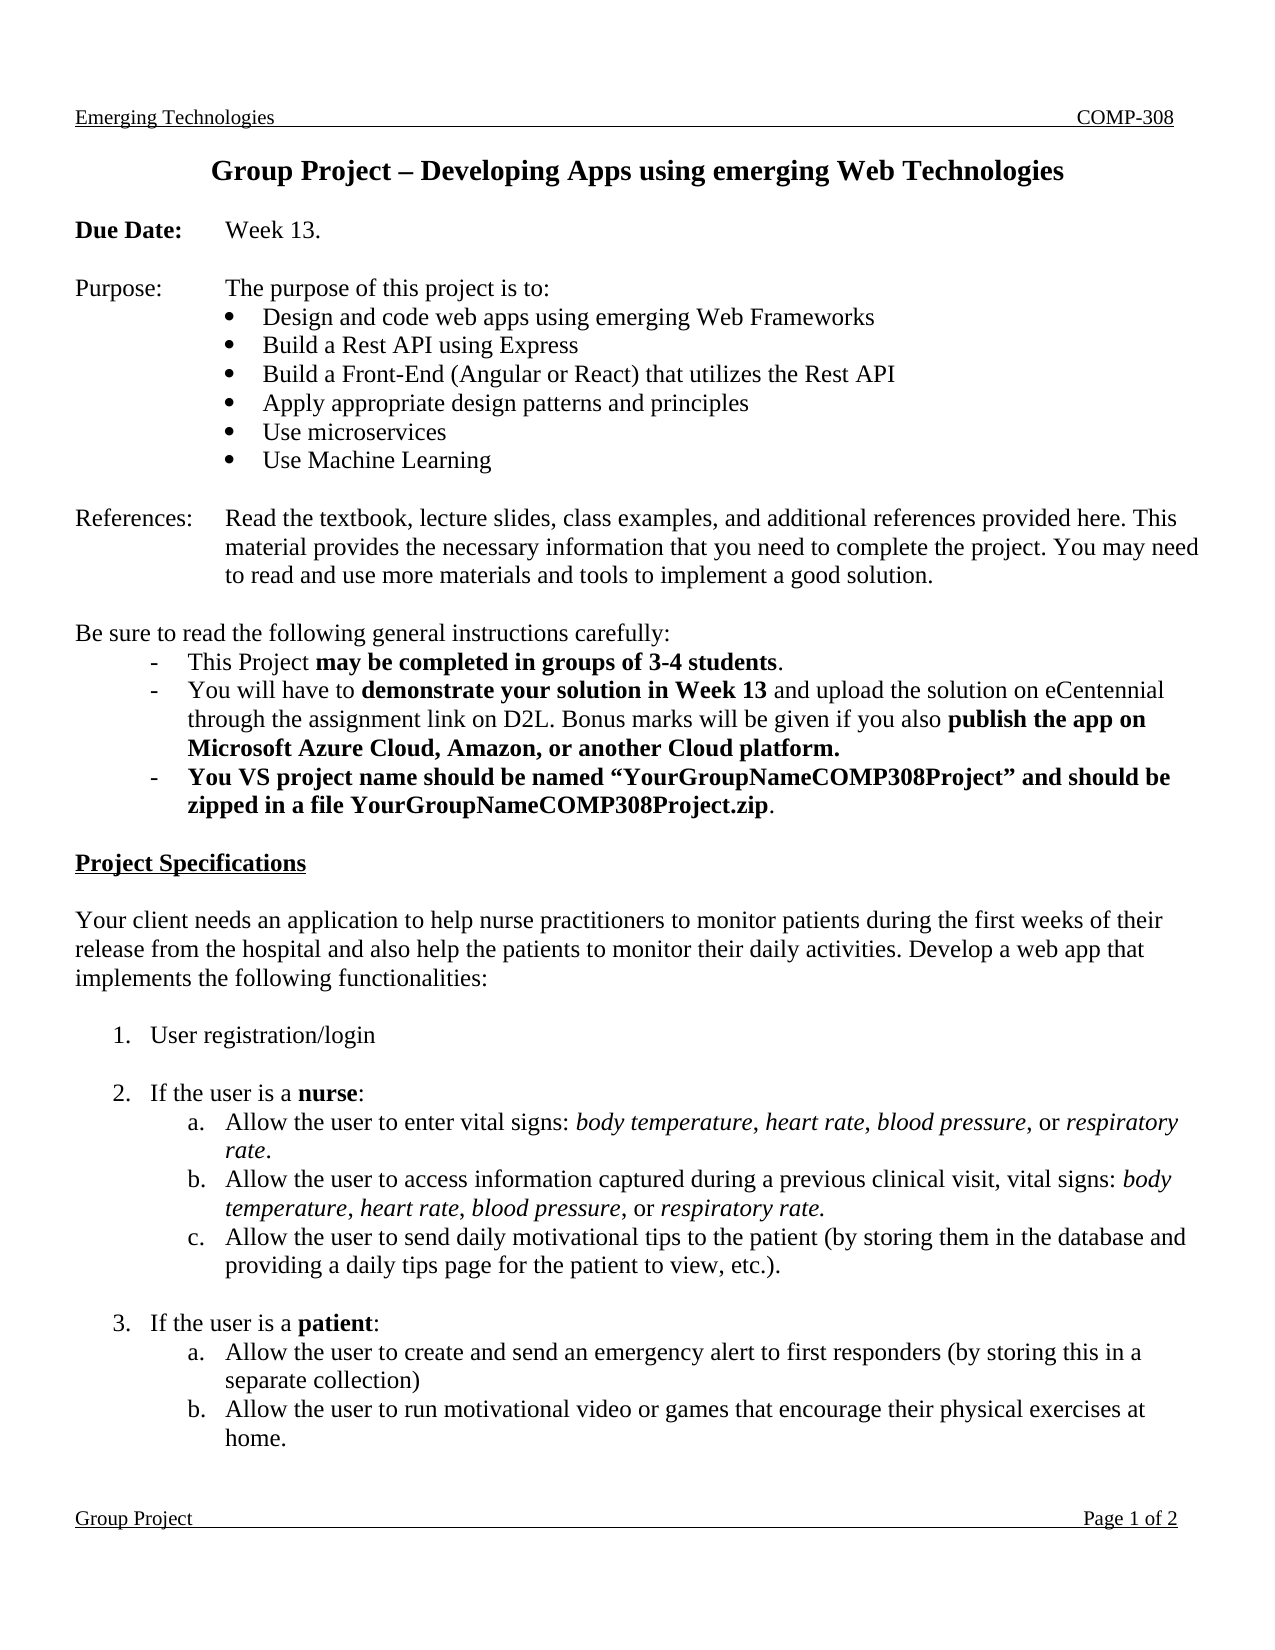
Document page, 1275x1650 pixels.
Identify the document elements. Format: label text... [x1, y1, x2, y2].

list User registration/login [112, 1020, 1200, 1049]
text Due Date: Week 13. [75, 215, 1200, 244]
list Design and code web apps using emerging Web Frameworks [225, 302, 1200, 330]
list You will have to demonstrate your solution in Week 13 and upload the solution on eCentennial through the assignment link on D2L. Bonus marks will be given if you also publish the app on Microsoft Azure Cloud, Amazon, or another Cloud platform. [150, 675, 1200, 762]
list Use microservices [225, 417, 1200, 445]
text Group Project – Developing Apps using emerging Web Technologies [75, 153, 1200, 187]
text Project Specifications [75, 848, 1200, 877]
text Be sure to read the following general instructions carefully: [75, 618, 1200, 647]
list Allow the user to enter vital signs: body temperature, heart rate, blood pressure, or respiratory rate. [187, 1107, 1200, 1164]
text References: Read the textbook, lecture slides, class examples, and additional references provided here. This material provides the necessary information that you need to complete the project. You may need to read and use more materials and tools to implement a good solution. [75, 503, 1200, 589]
text Purpose: The purpose of this project is to: [75, 273, 1200, 302]
list Allow the user to send daily motivational tips to the patient (by storing them in the database and providing a daily tips page for the patient to view, etc.). [187, 1222, 1200, 1279]
list Allow the user to create and send an emergency alert to first responders (by storing this in a separate collection) [187, 1337, 1200, 1394]
list If the user is a patient: [112, 1308, 1200, 1337]
list Allow the user to access information captured during a previous clinical visit, vital signs: body temperature, heart rate, blood pressure, or respiratory rate. [187, 1164, 1200, 1222]
list Allow the user to run motivational video or games that encourage their physical exercises at home. [187, 1394, 1200, 1452]
list Use Machine Learning [225, 445, 1200, 474]
list Apply appropriate design patterns and principles [225, 388, 1200, 417]
list Build a Front-End (Angular or React) that utilizes the Rest API [225, 359, 1200, 388]
list Build a Rest API using Express [225, 330, 1200, 359]
list You VS project name should be named “YourGroupNameCOMP308Project” and should be zipped in a file YourGroupNameCOMP308Project.zip. [150, 762, 1200, 819]
list If the user is a nurse: [112, 1078, 1200, 1107]
list This Project may be completed in groups of 3-4 students. [150, 647, 1200, 675]
text Your client needs an application to help nurse practitioners to monitor patients during the first weeks of their release from the hospital and also help the patients to monitor their daily activities. Develop a web app that implements the following functionalities: [75, 905, 1200, 992]
